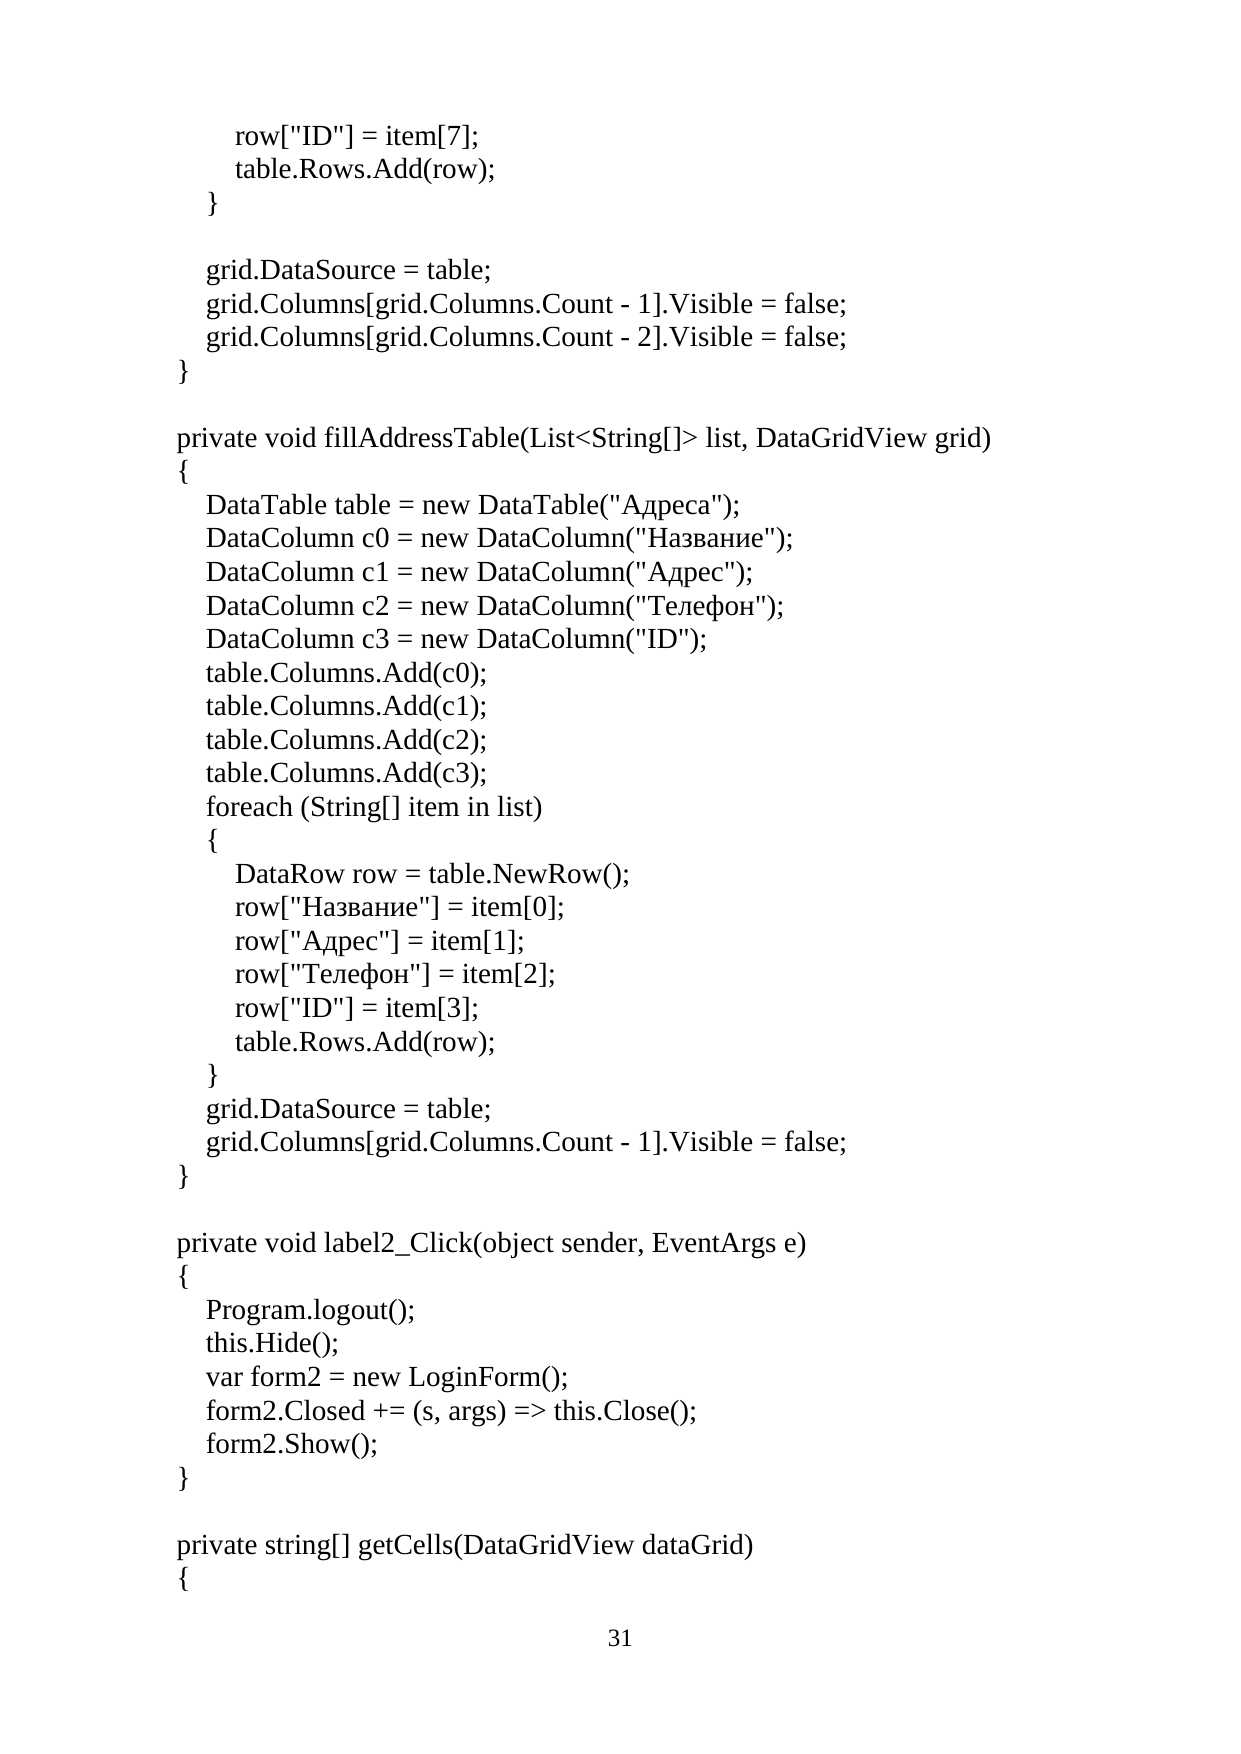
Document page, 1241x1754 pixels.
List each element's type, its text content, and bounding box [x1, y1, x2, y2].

text grid.Columns[grid.Columns.Count - 2].Visible = false; [118, 319, 1122, 353]
text var form2 = new LoginForm(); [118, 1359, 1122, 1393]
text DataColumn c1 = new DataColumn("Адрес"); [118, 554, 1122, 588]
text table.Columns.Add(c0); [118, 655, 1122, 688]
text grid.Columns[grid.Columns.Count - 1].Visible = false; [118, 1124, 1122, 1158]
text DataRow row = table.NewRow(); [118, 856, 1122, 889]
text table.Columns.Add(c3); [118, 755, 1122, 789]
text DataColumn c2 = new DataColumn("Телефон"); [118, 588, 1122, 621]
text grid.DataSource = table; [118, 1091, 1122, 1124]
text { [118, 1560, 1122, 1594]
text row["ID"] = item[7]; [118, 118, 1122, 152]
text DataTable table = new DataTable("Адреса"); [118, 487, 1122, 521]
text } [118, 353, 1122, 386]
text DataColumn c0 = new DataColumn("Название"); [118, 521, 1122, 554]
text foreach (String[] item in list) [118, 789, 1122, 822]
text } [118, 1158, 1122, 1191]
text grid.Columns[grid.Columns.Count - 1].Visible = false; [118, 286, 1122, 319]
text table.Rows.Add(row); [118, 1024, 1122, 1057]
text form2.Closed += (s, args) => this.Close(); [118, 1393, 1122, 1426]
text form2.Show(); [118, 1426, 1122, 1460]
text table.Rows.Add(row); [118, 152, 1122, 185]
text { [118, 1258, 1122, 1292]
text DataColumn c3 = new DataColumn("ID"); [118, 621, 1122, 655]
text this.Hide(); [118, 1326, 1122, 1359]
text row["Название"] = item[0]; [118, 889, 1122, 923]
text private string[] getCells(DataGridView dataGrid) [118, 1527, 1122, 1560]
text } [118, 1460, 1122, 1493]
text Program.logout(); [118, 1292, 1122, 1326]
text row["Адрес"] = item[1]; [118, 923, 1122, 957]
text grid.DataSource = table; [118, 252, 1122, 286]
text row["Телефон"] = item[2]; [118, 957, 1122, 990]
text row["ID"] = item[3]; [118, 990, 1122, 1024]
text } [118, 185, 1122, 219]
text private void label2_Click(object sender, EventArgs e) [118, 1225, 1122, 1258]
text { [118, 453, 1122, 487]
text table.Columns.Add(c1); [118, 688, 1122, 722]
text { [118, 822, 1122, 856]
text table.Columns.Add(c2); [118, 722, 1122, 755]
text } [118, 1057, 1122, 1091]
text private void fillAddressTable(List<String[]> list, DataGridView grid) [118, 420, 1122, 453]
